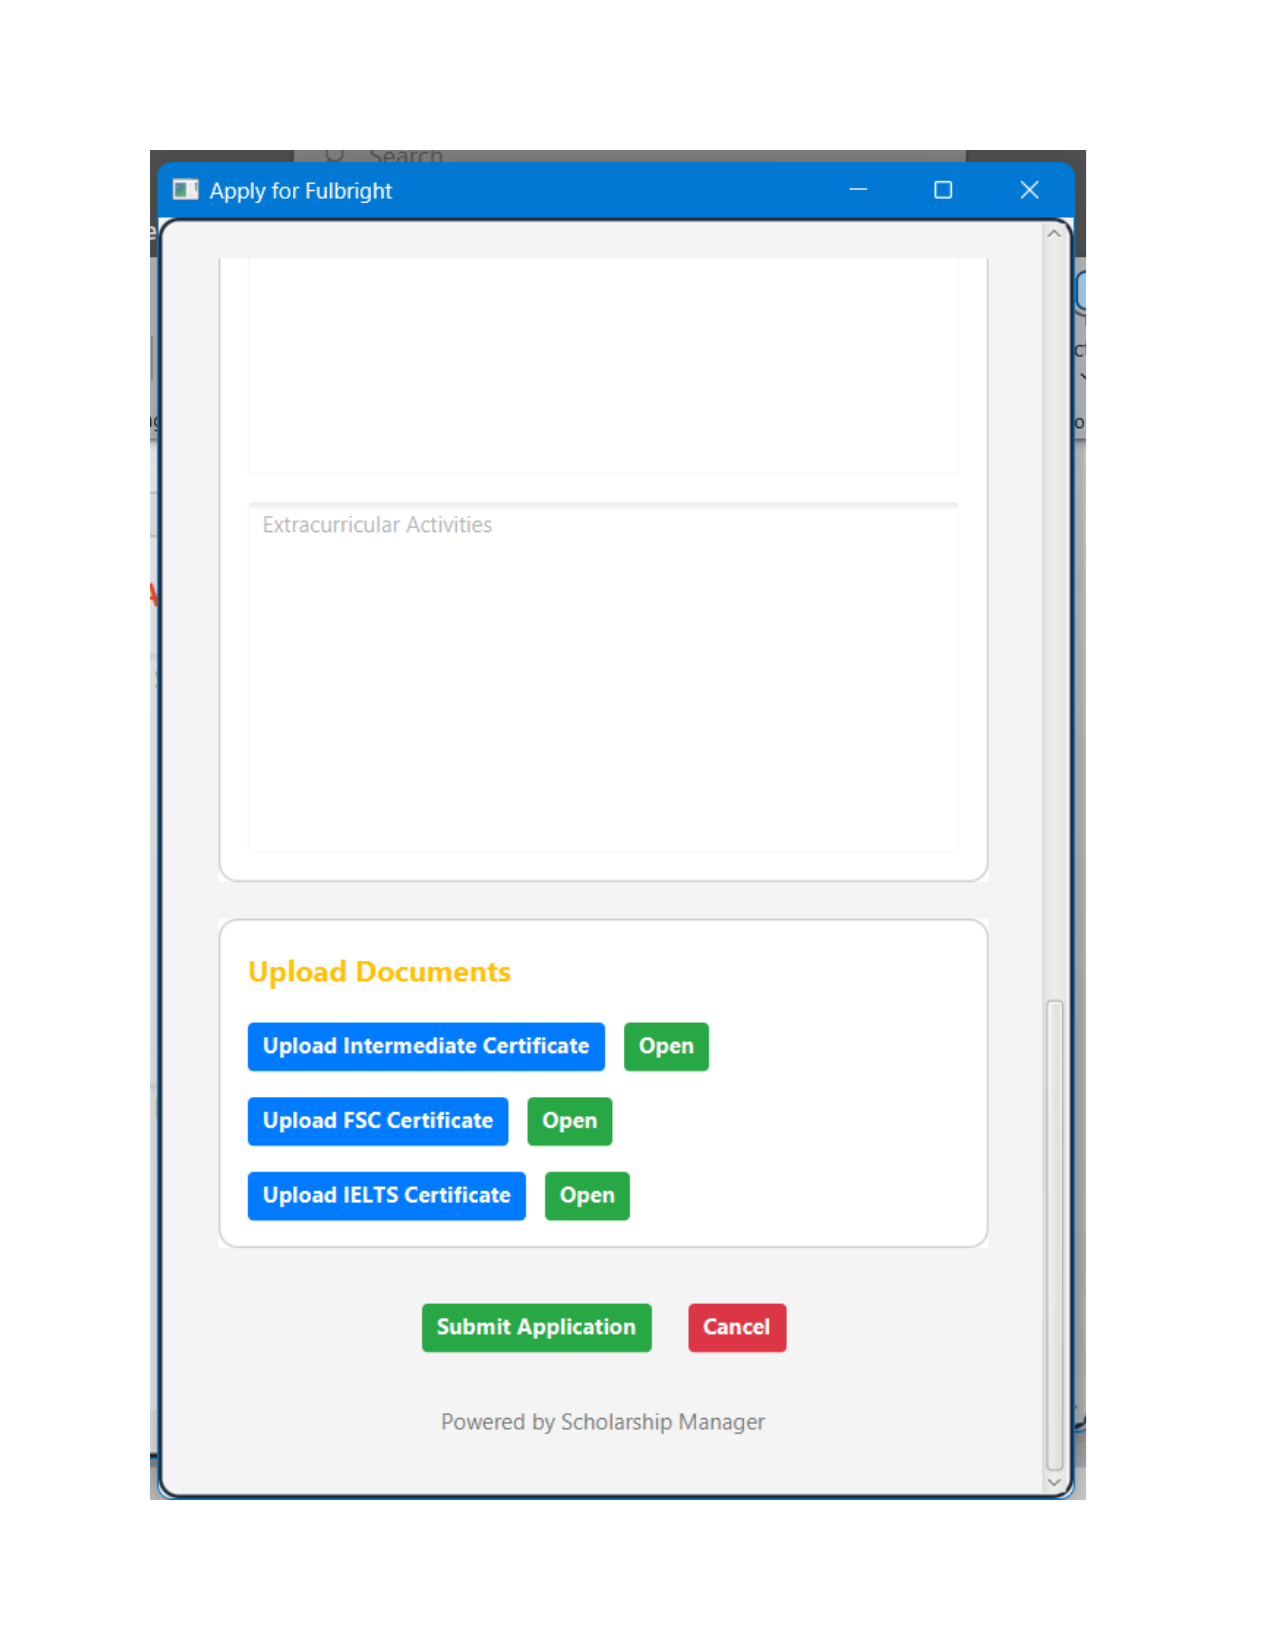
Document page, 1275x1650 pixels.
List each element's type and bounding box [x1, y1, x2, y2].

picture [150, 150, 1087, 1500]
